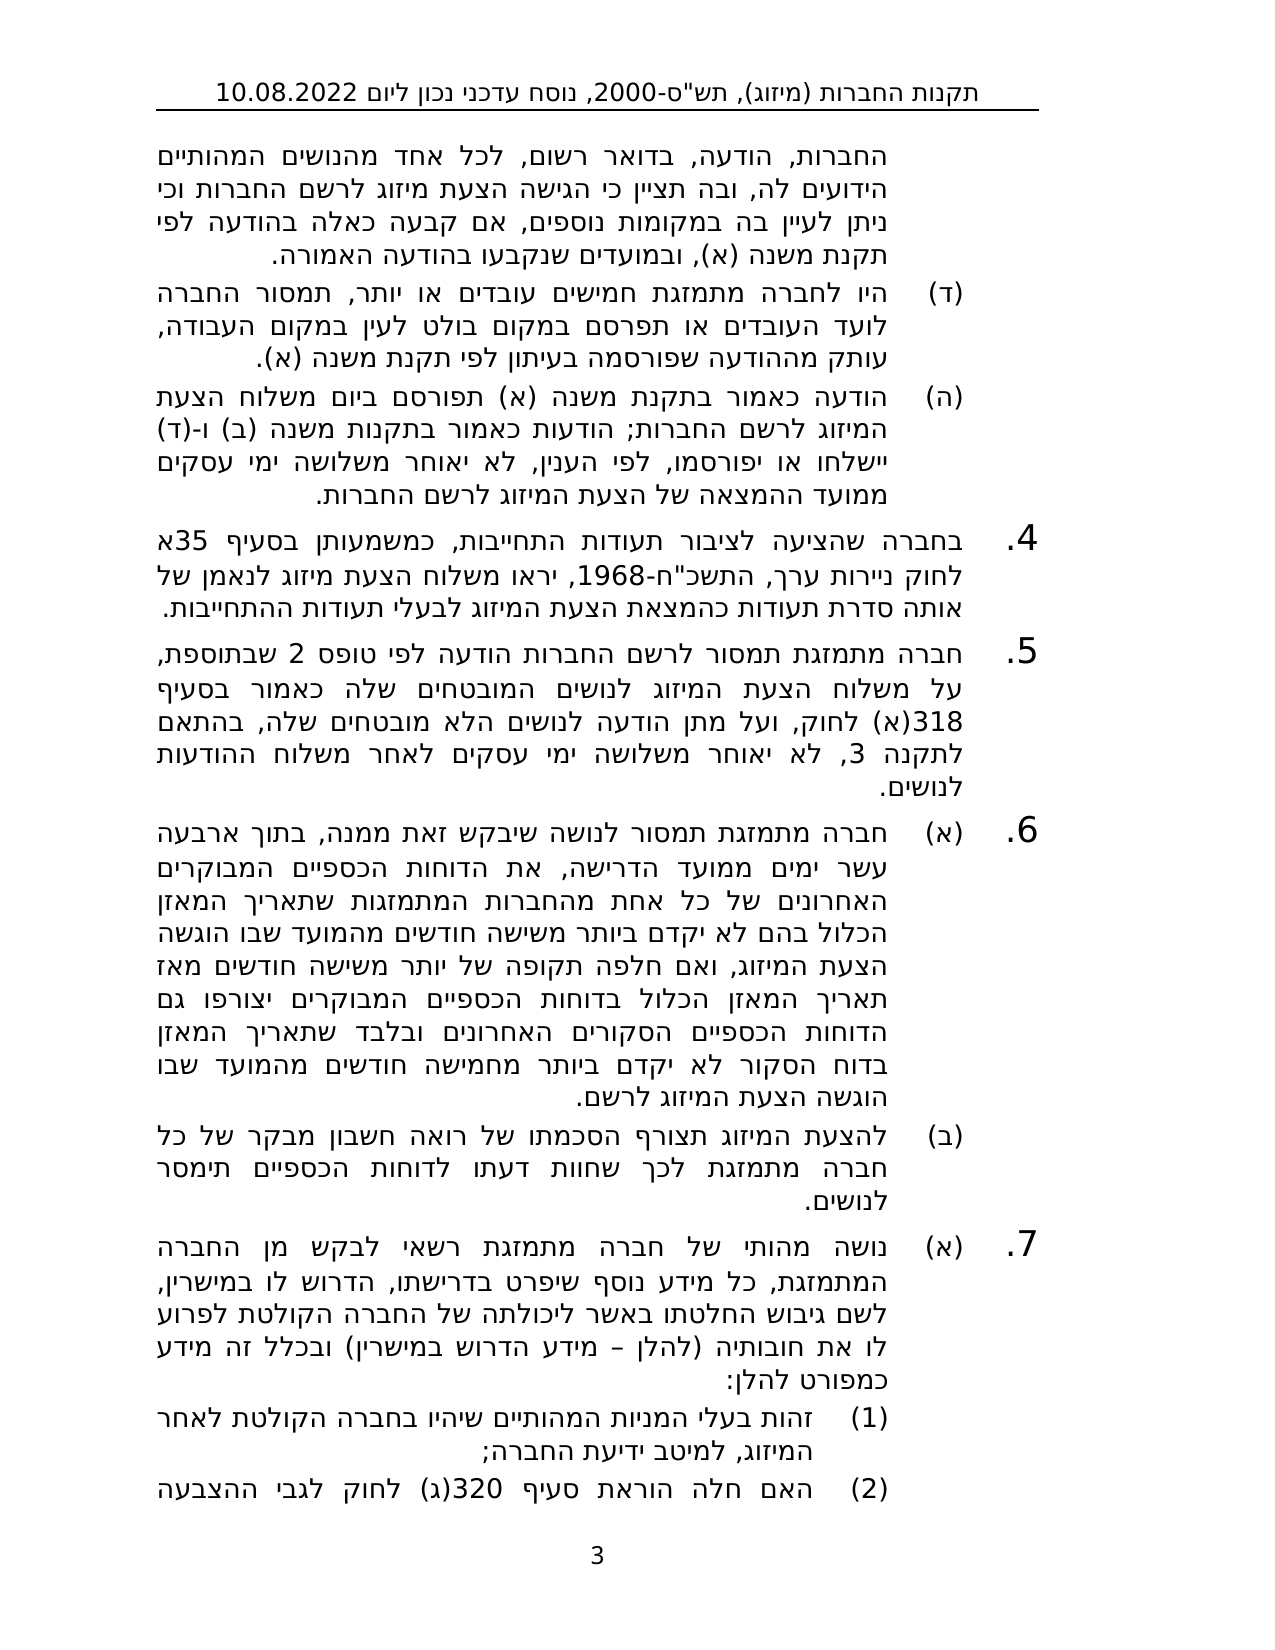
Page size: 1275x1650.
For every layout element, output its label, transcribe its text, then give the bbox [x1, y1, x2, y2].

text 7. (א) נושה מהותי של חברה מתמזגת רשאי לבקש מן החברה המתמזגת, כל מידע נוסף שיפרט בדרישתו, הדרוש לו במישרין, לשם גיבוש החלטתו באשר ליכולתה של החברה הקולטת לפרוע לו את חובותיה (להלן – מידע הדרוש במישרין) ובכלל זה מידע כמפורט להלן: [156, 1229, 1039, 1402]
text 6. (א) חברה מתמזגת תמסור לנושה שיבקש זאת ממנה, בתוך ארבעה עשר ימים ממועד הדרישה, את הדוחות הכספיים המבוקרים האחרונים של כל אחת מהחברות המתמזגות שתאריך המאזן הכלול בהם לא יקדם ביותר משישה חודשים מהמועד שבו הוגשה הצעת המיזוג, ואם חלפה תקופה של יותר משישה חודשים מאז תאריך המאזן הכלול בדוחות הכספיים המבוקרים יצורפו גם הדוחות הכספיים הסקורים האחרונים ובלבד שתאריך המאזן בדוח הסקור לא יקדם ביותר מחמישה חודשים מהמועד שבו הוגשה הצעת המיזוג לרשם. [156, 816, 1039, 1119]
text (ד) היו לחברה מתמזגת חמישים עובדים או יותר, תמסור החברה לועד העובדים או תפרסם במקום בולט לעין במקום העבודה, עותק מההודעה שפורסמה בעיתון לפי תקנת משנה (א). [156, 283, 964, 380]
text (1) זהות בעלי המניות המהותיים שיהיו בחברה הקולטת לאחר המיזוג, למיטב ידיעת החברה; [156, 1408, 889, 1473]
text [156, 147, 964, 277]
text (ה) הודעה כאמור בתקנת משנה (א) תפורסם ביום משלוח הצעת המיזוג לרשם החברות; הודעות כאמור בתקנות משנה (ב) ו-(ד) יישלחו או יפורסמו, לפי הענין, לא יאוחר משלושה ימי עסקים ממועד ההמצאה של הצעת המיזוג לרשם החברות. [156, 387, 964, 517]
text 4. בחברה שהציעה לציבור תעודות התחייבות, כמשמעותן בסעיף 35א לחוק ניירות ערך, התשכ"ח-1968, יראו משלוח הצעת מיזוג לנאמן של אותה סדרת תעודות כהמצאת הצעת המיזוג לבעלי תעודות ההתחייבות. [156, 523, 1039, 630]
text (ב) להצעת המיזוג תצורף הסכמתו של רואה חשבון מבקר של כל חברה מתמזגת לכך שחוות דעתו לדוחות הכספיים תימסר לנושים. [156, 1126, 964, 1223]
text 5. חברה מתמזגת תמסור לרשם החברות הודעה לפי טופס 2 שבתוספת, על משלוח הצעת המיזוג לנושים המובטחים שלה כאמור בסעיף 318(א) לחוק, ועל מתן הודעה לנושים הלא מובטחים שלה, בהתאם לתקנה 3, לא יאוחר משלושה ימי עסקים לאחר משלוח ההודעות לנושים. [156, 637, 1039, 809]
